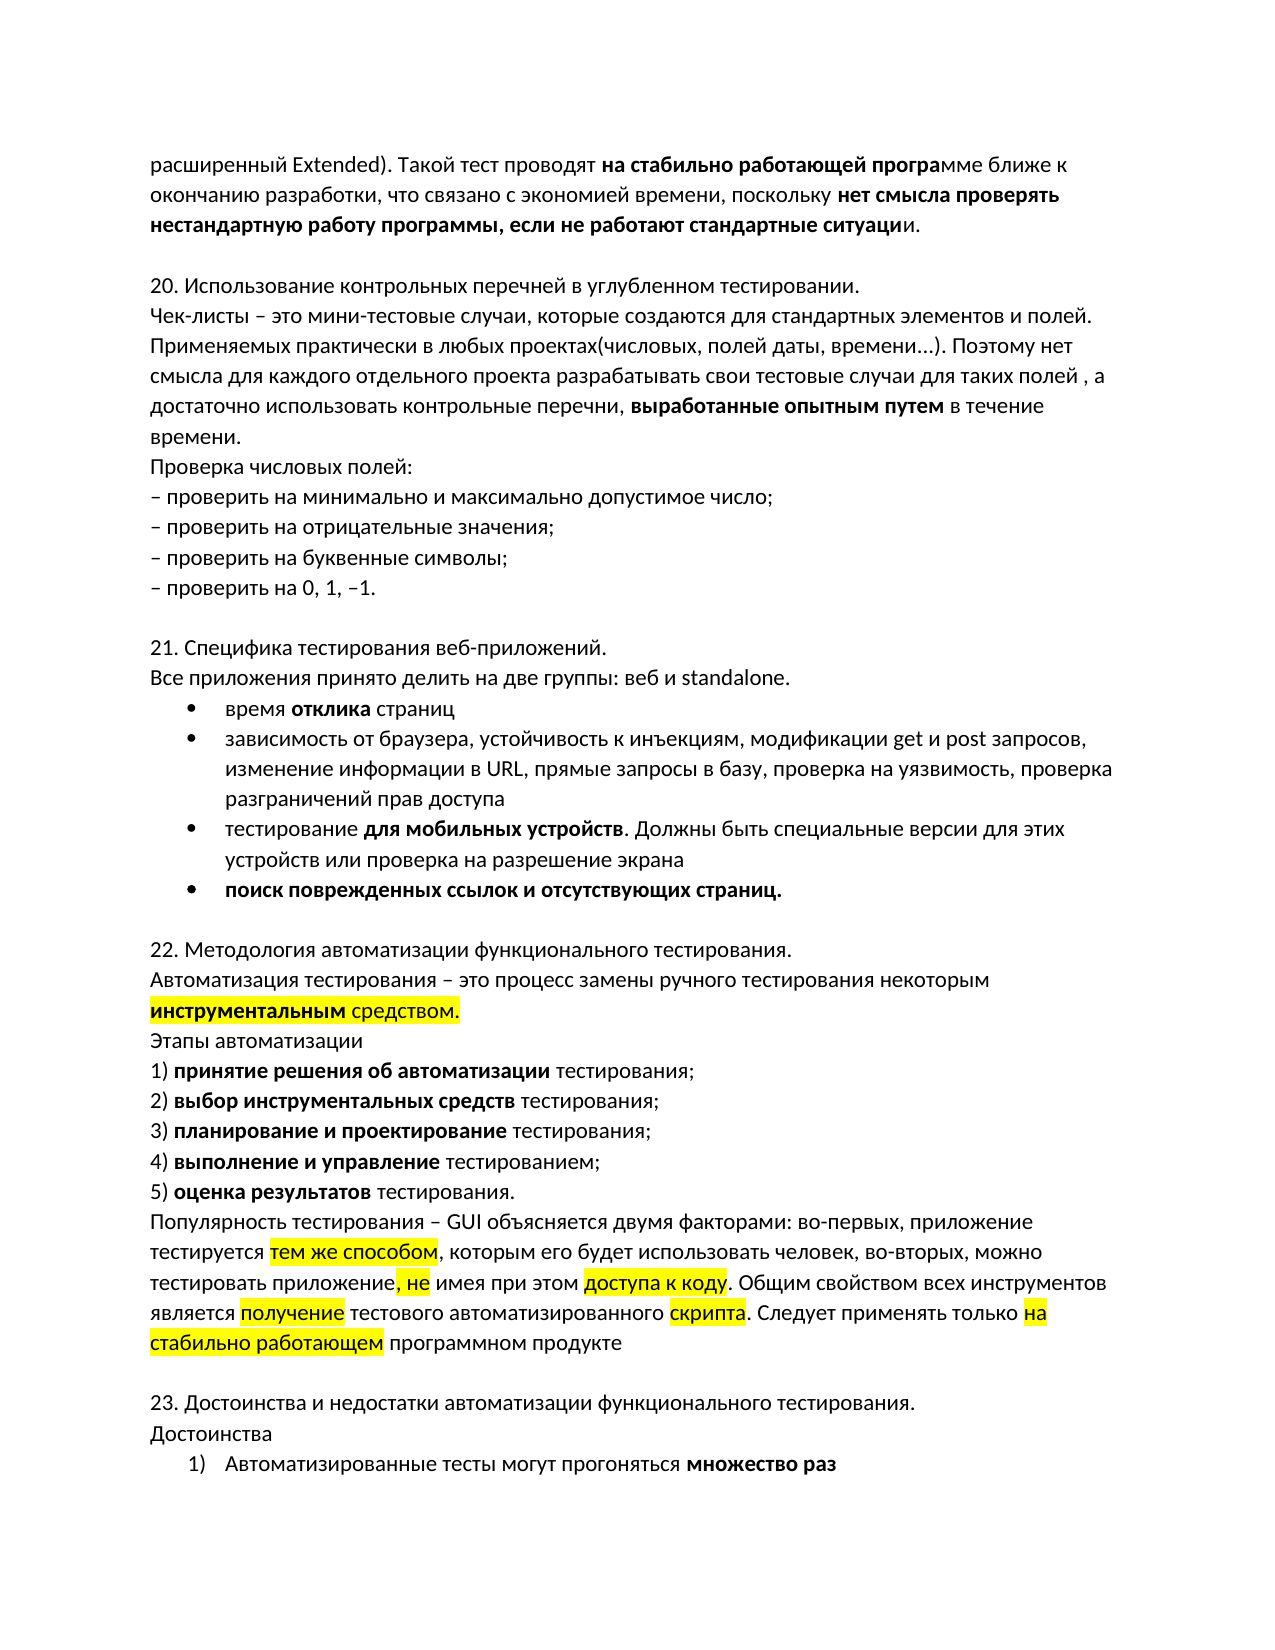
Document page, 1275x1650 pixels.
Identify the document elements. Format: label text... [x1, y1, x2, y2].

list поиск поврежденных ссылок и отсутствующих страниц. [187, 875, 1125, 903]
text – проверить на отрицательные значения; [150, 512, 1125, 541]
text Автоматизация тестирования – это процесс замены ручного тестирования некоторым инструментальным средством. [150, 966, 1125, 1024]
text 23. Достоинства и недостатки автоматизации функционального тестирования. [150, 1388, 1125, 1417]
text 21. Специфика тестирования веб-приложений. [150, 633, 1125, 661]
text 2) выбор инструментальных средств тестирования; [150, 1086, 1125, 1114]
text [150, 150, 1125, 238]
list тестирование для мобильных устройств. Должны быть специальные версии для этих устройств или проверка на разрешение экрана [187, 814, 1125, 873]
text 20. Использование контрольных перечней в углубленном тестировании. [150, 271, 1125, 299]
text Все приложения принято делить на две группы: веб и standalone. [150, 663, 1125, 692]
text – проверить на 0, 1, –1. [150, 573, 1125, 601]
list время отклика страниц [187, 694, 1125, 722]
text 4) выполнение и управление тестированием; [150, 1147, 1125, 1175]
text Достоинства [150, 1419, 1125, 1447]
text 1) принятие решения об автоматизации тестирования; [150, 1056, 1125, 1084]
text Проверка числовых полей: [150, 452, 1125, 480]
text Популярность тестирования – GUI объясняется двумя факторами: во-первых, приложение тестируется тем же способом, которым его будет использовать человек, во-вторых, можно тестировать приложение, не имея при этом доступа к коду. Общим свойством всех инструментов является получение тестового автоматизированного скрипта. Следует применять только на стабильно работающем программном продукте [150, 1207, 1125, 1356]
text 22. Методология автоматизации функционального тестирования. [150, 935, 1125, 963]
list Автоматизированные тесты могут прогоняться множество раз [187, 1449, 1125, 1477]
text – проверить на минимально и максимально допустимое число; [150, 482, 1125, 510]
text Этапы автоматизации [150, 1026, 1125, 1054]
text 3) планирование и проектирование тестирования; [150, 1117, 1125, 1145]
text Чек-листы – это мини-тестовые случаи, которые создаются для стандартных элементов и полей. Применяемых практически в любых проектах(числовых, полей даты, времени...). Поэтому нет смысла для каждого отдельного проекта разрабатывать свои тестовые случаи для таких полей , а достаточно использовать контрольные перечни, выработанные опытным путем в течение времени. [150, 301, 1125, 450]
list зависимость от браузера, устойчивость к инъекциям, модификации get и post запросов, изменение информации в URL, прямые запросы в базу, проверка на уязвимость, проверка разграничений прав доступа [187, 724, 1125, 812]
text 5) оценка результатов тестирования. [150, 1177, 1125, 1205]
text – проверить на буквенные символы; [150, 543, 1125, 571]
